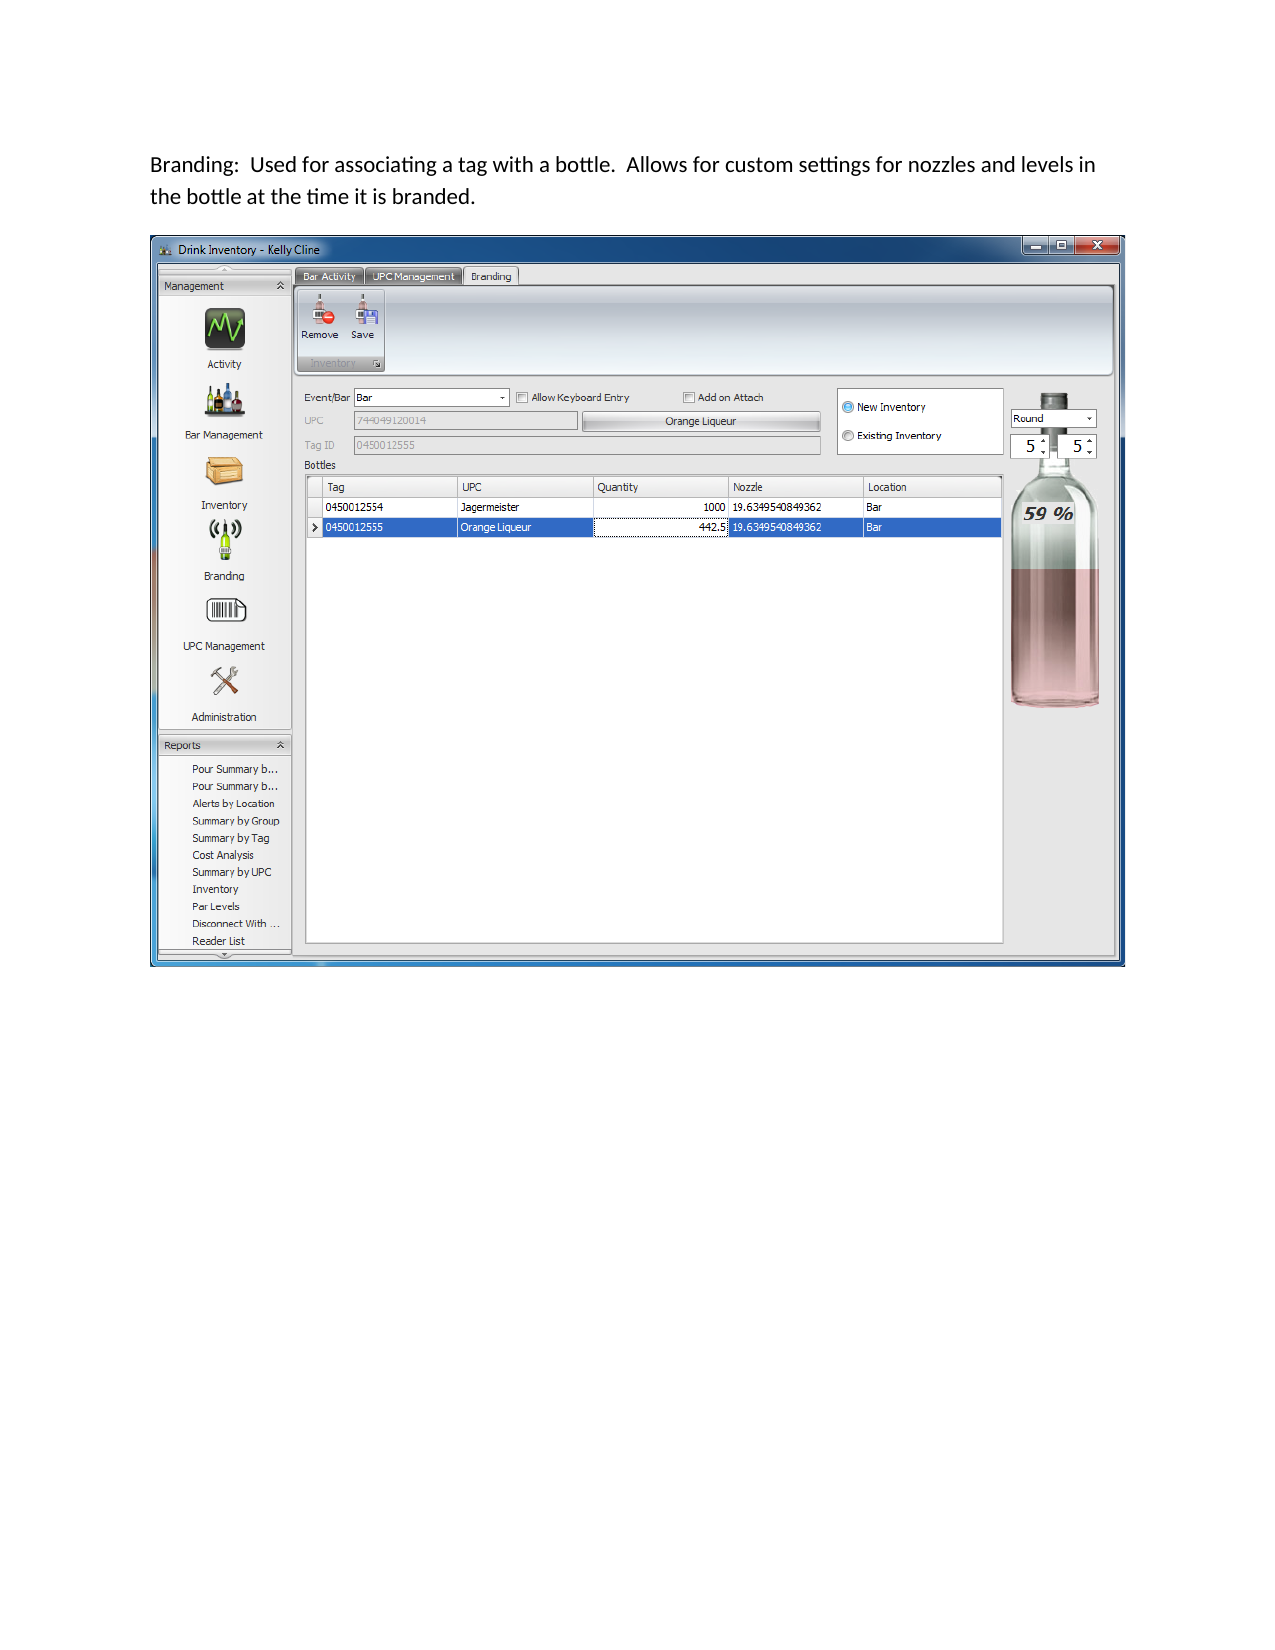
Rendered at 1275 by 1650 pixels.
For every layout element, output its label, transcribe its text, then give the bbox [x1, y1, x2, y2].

text Branding: Used for associating a tag with a bottle. Allows for custom settings for nozzles and levels in the bottle at the time it is branded. [150, 150, 1125, 210]
picture [150, 235, 1125, 967]
